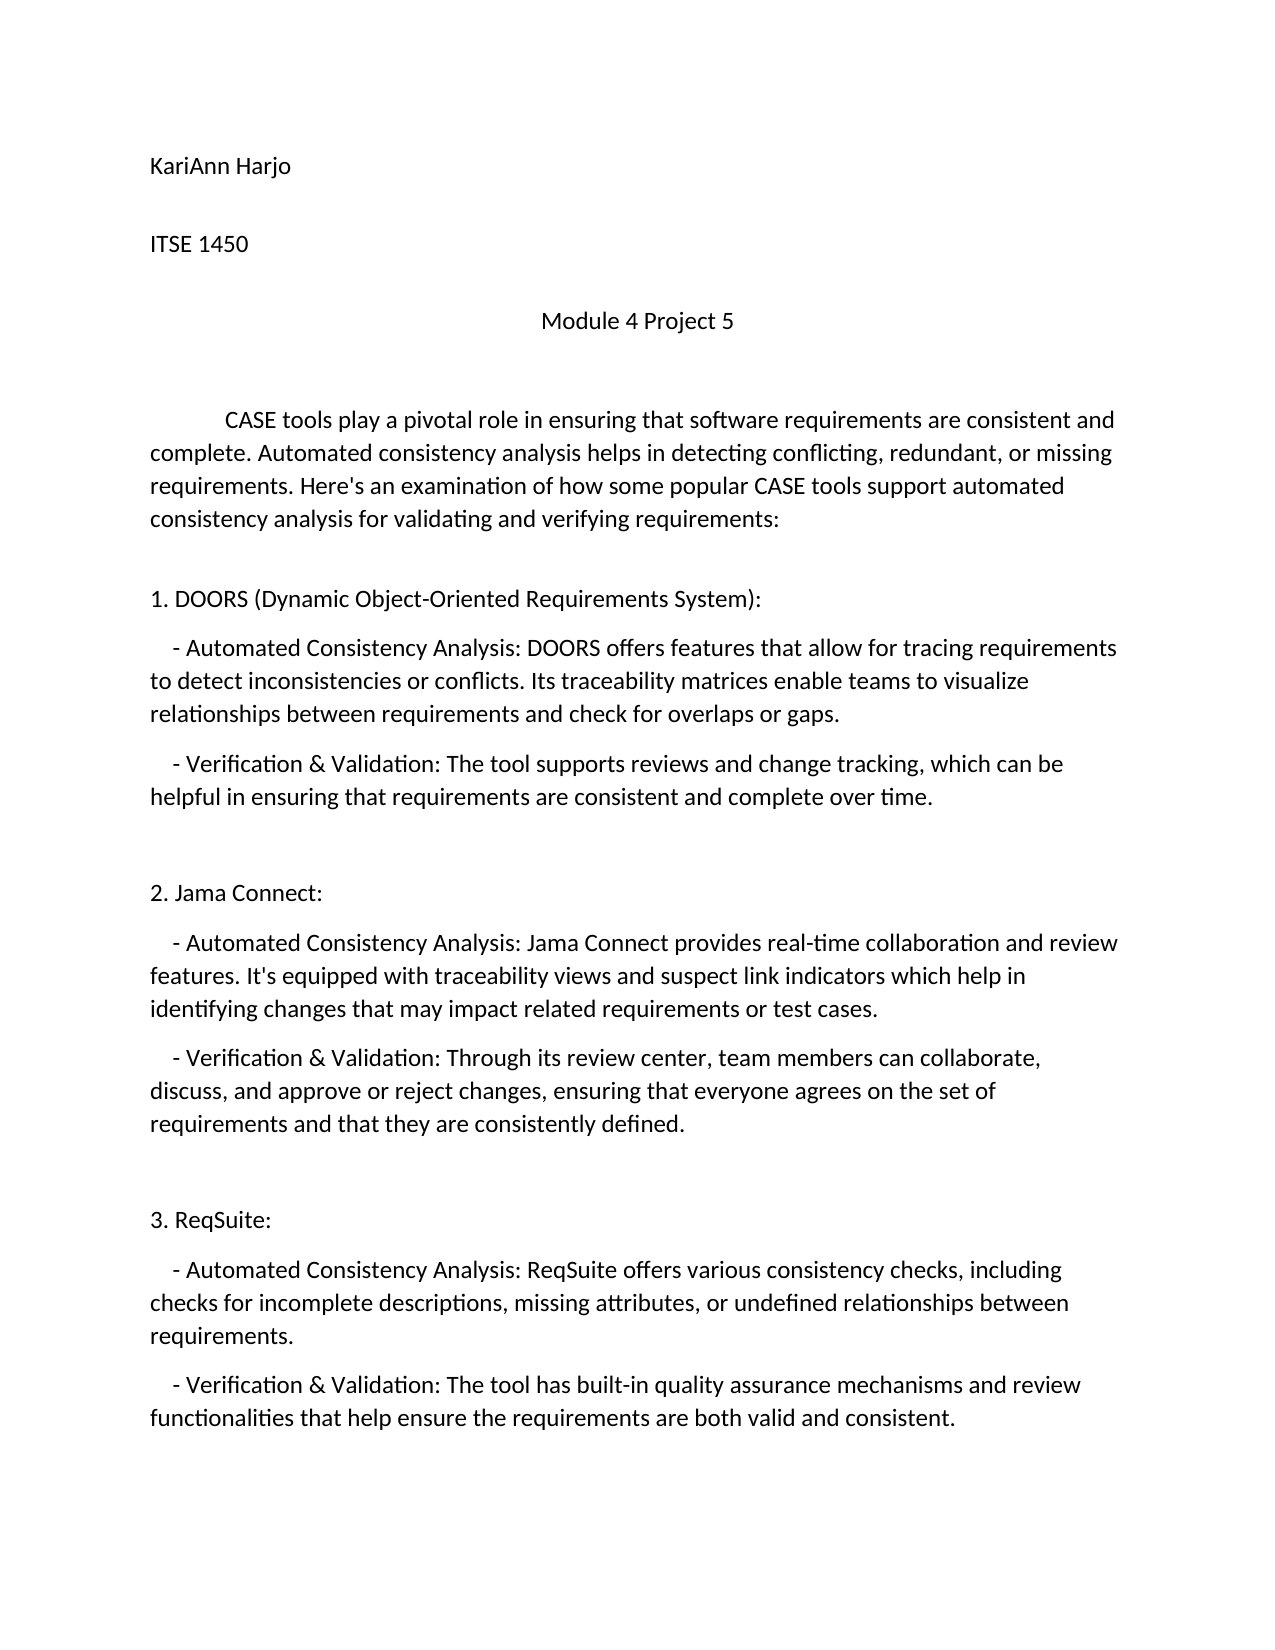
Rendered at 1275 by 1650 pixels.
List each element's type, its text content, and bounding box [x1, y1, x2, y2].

text - Automated Consistency Analysis: ReqSuite offers various consistency checks, including checks for incomplete descriptions, missing attributes, or undefined relationships between requirements. [150, 1254, 1125, 1351]
text ITSE 1450 [150, 228, 1125, 258]
text - Automated Consistency Analysis: DOORS offers features that allow for tracing requirements to detect inconsistencies or conflicts. Its traceability matrices enable teams to visualize relationships between requirements and check for overlaps or gaps. [150, 632, 1125, 729]
text - Automated Consistency Analysis: Jama Connect provides real-time collaboration and review features. It's equipped with traceability views and suspect link indicators which help in identifying changes that may impact related requirements or test cases. [150, 927, 1125, 1023]
text - Verification & Validation: The tool supports reviews and change tracking, which can be helpful in ensuring that requirements are consistent and complete over time. [150, 748, 1125, 811]
text CASE tools play a pivotal role in ensuring that software requirements are consistent and complete. Automated consistency analysis helps in detecting conflicting, redundant, or missing requirements. Here's an examination of how some popular CASE tools support automated consistency analysis for validating and verifying requirements: [150, 404, 1125, 564]
text - Verification & Validation: The tool has built-in quality assurance mechanisms and review functionalities that help ensure the requirements are both valid and consistent. [150, 1369, 1125, 1463]
text KariAnn Harjo [150, 150, 1125, 181]
text 3. ReqSuite: [150, 1204, 1125, 1235]
text 1. DOORS (Dynamic Object-Oriented Requirements System): [150, 583, 1125, 613]
text 2. Jama Connect: [150, 877, 1125, 908]
text Module 4 Project 5 [150, 305, 1125, 336]
text - Verification & Validation: Through its review center, team members can collaborate, discuss, and approve or reject changes, ensuring that everyone agrees on the set of requirements and that they are consistently defined. [150, 1042, 1125, 1139]
